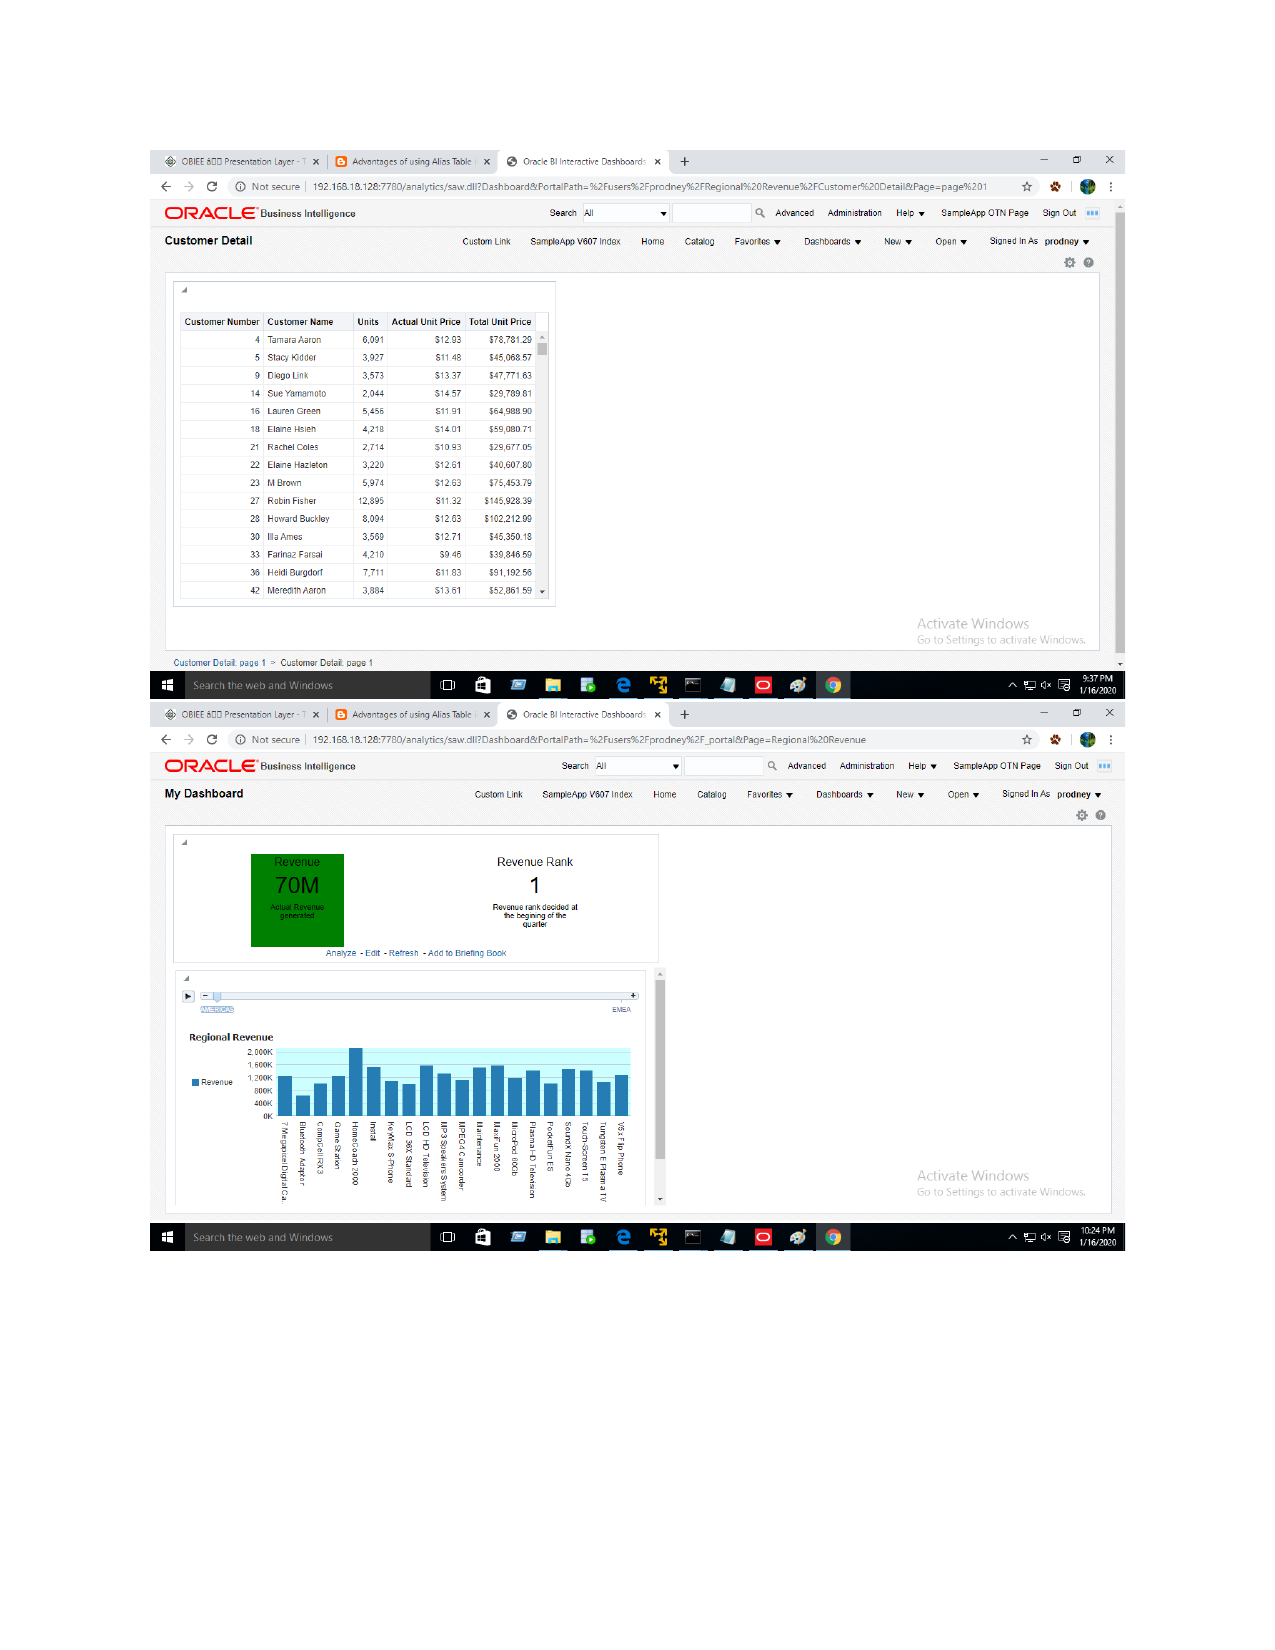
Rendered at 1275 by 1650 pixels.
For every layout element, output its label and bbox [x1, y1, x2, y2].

picture [150, 150, 1125, 699]
picture [150, 702, 1125, 1251]
